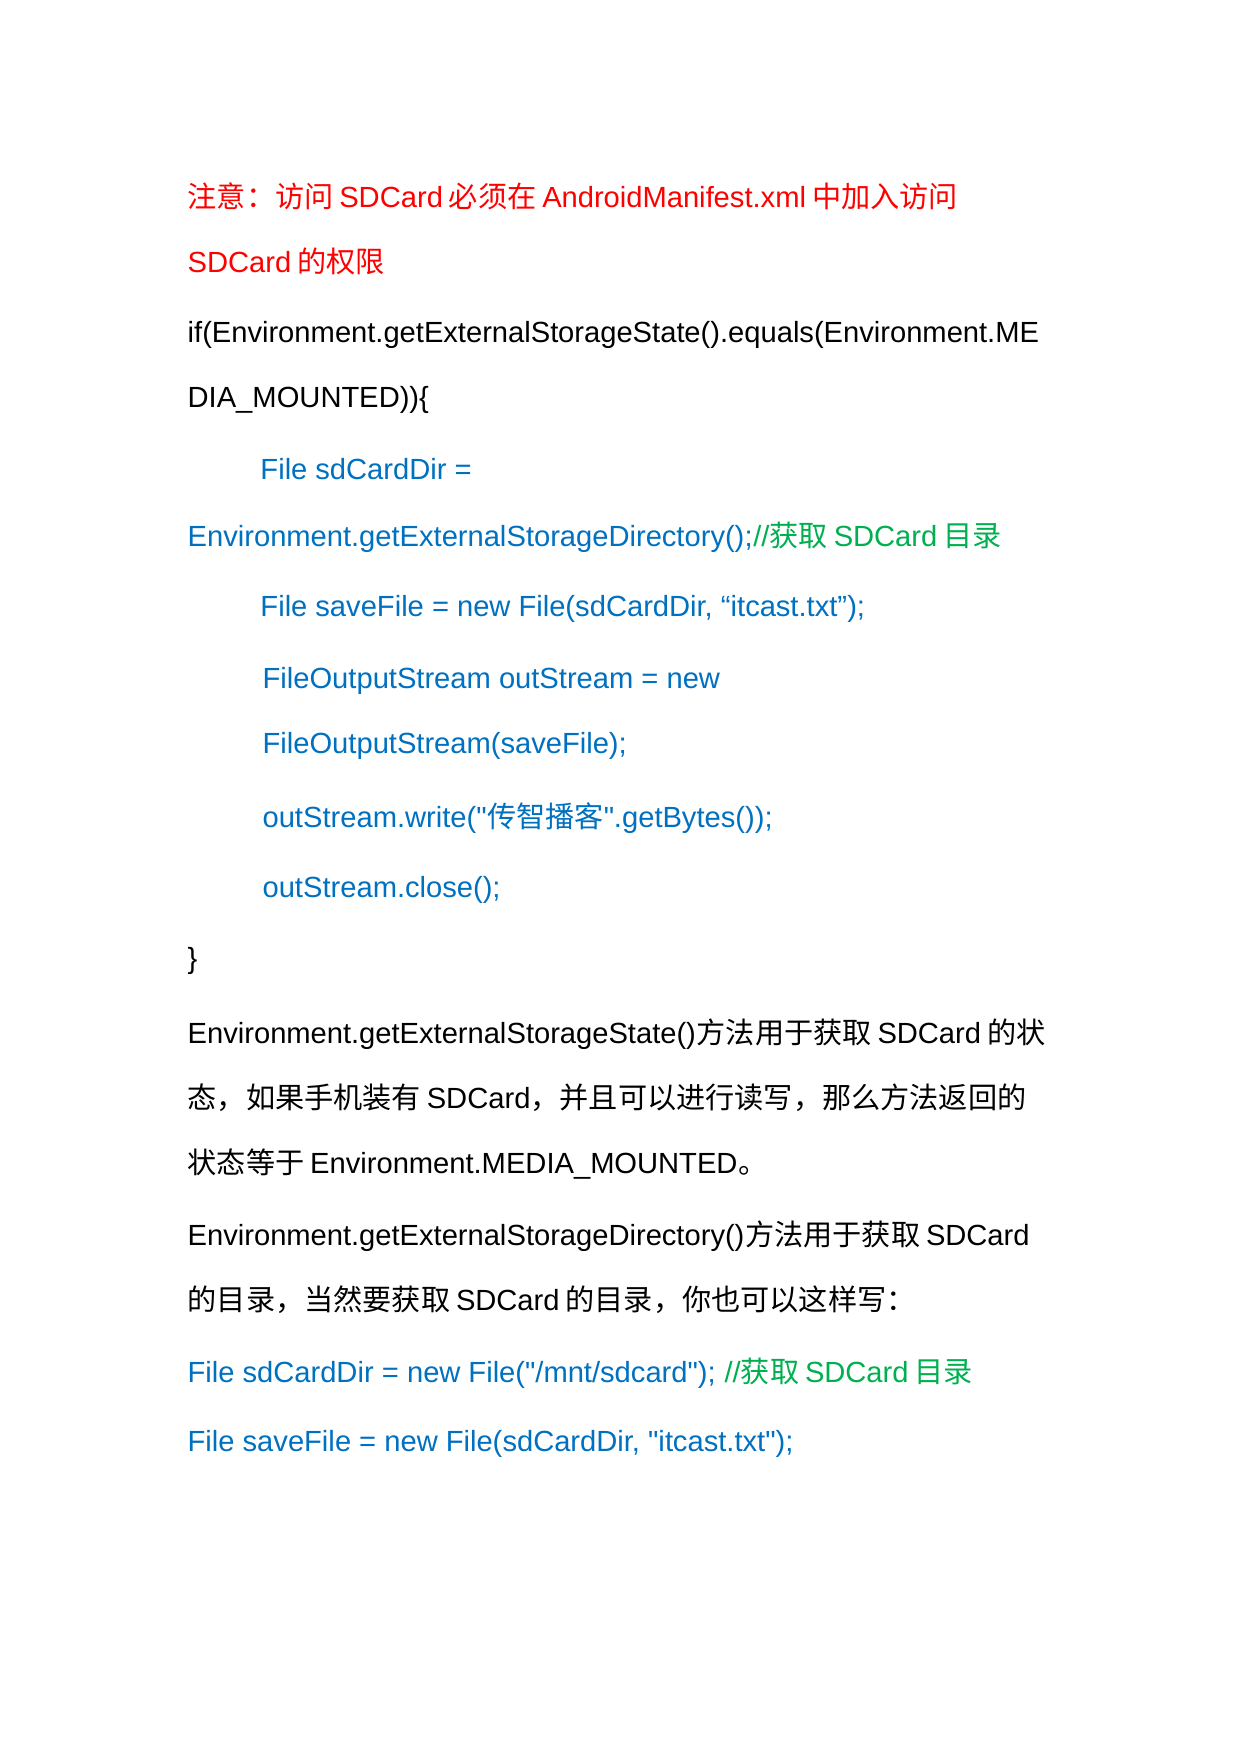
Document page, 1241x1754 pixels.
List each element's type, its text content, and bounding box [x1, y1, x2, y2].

text File saveFile = new File(sdCardDir, “itcast.txt”); [187, 573, 1053, 638]
text 注意：访问SDCard必须在AndroidManifest.xml中加入访问SDCard的权限 [187, 162, 1053, 292]
text outStream.close(); [262, 854, 1053, 919]
text FileOutputStream outStream = new FileOutputStream(saveFile); [262, 645, 1053, 775]
text if(Environment.getExternalStorageState().equals(Environment.MEDIA_MOUNTED)){ [187, 299, 1053, 429]
text File saveFile = new File(sdCardDir, "itcast.txt"); [187, 1409, 1053, 1474]
text } [187, 926, 1053, 991]
text File sdCardDir = new File("/mnt/sdcard"); //获取SDCard目录 [187, 1337, 1053, 1402]
text Environment.getExternalStorageState()方法用于获取SDCard的状态，如果手机装有SDCard，并且可以进行读写，那么方法返回的状态等于Environment.MEDIA_MOUNTED。 [187, 998, 1053, 1193]
text outStream.write("传智播客".getBytes()); [262, 782, 1053, 847]
text File sdCardDir = Environment.getExternalStorageDirectory();//获取SDCard目录 [187, 436, 1053, 566]
text Environment.getExternalStorageDirectory()方法用于获取SDCard的目录，当然要获取SDCard的目录，你也可以这样写： [187, 1200, 1053, 1330]
